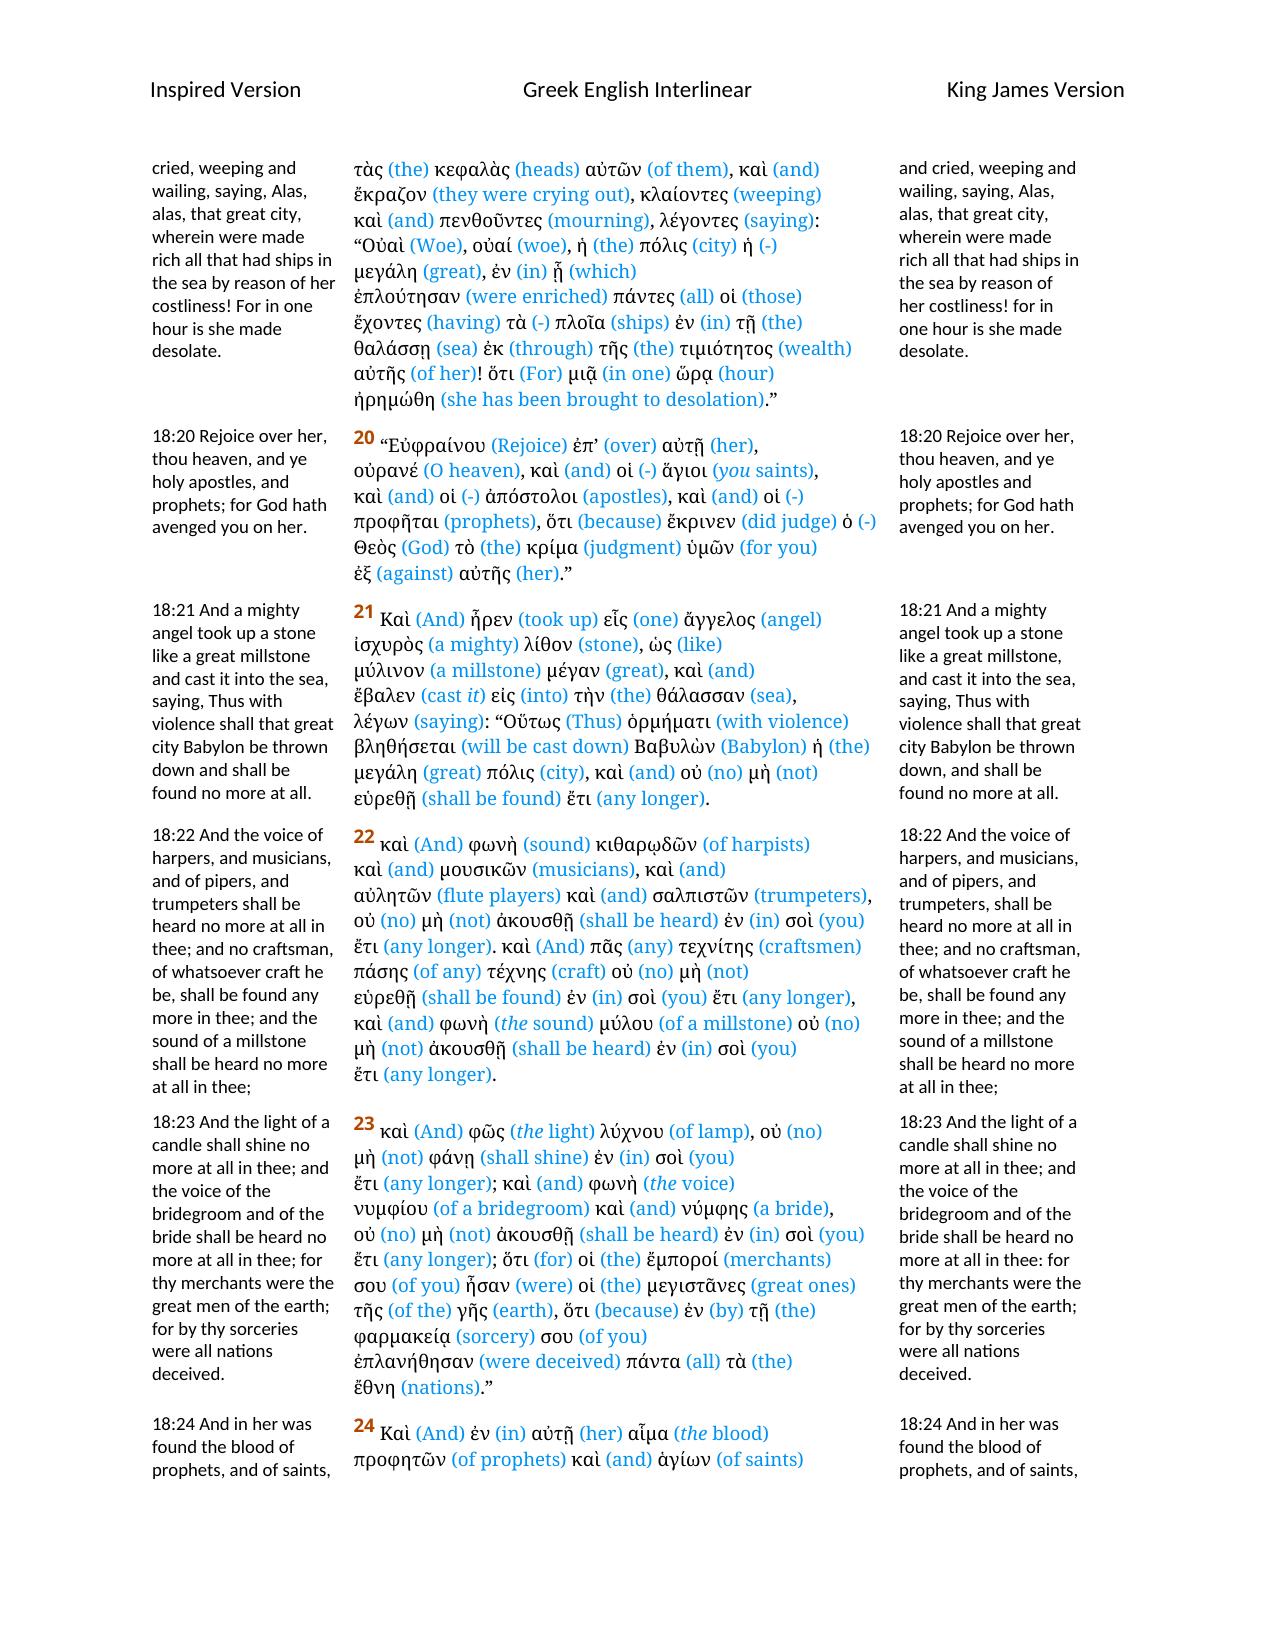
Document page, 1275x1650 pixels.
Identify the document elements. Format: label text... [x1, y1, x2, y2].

table_cell 20 “Εὐφραίνου (Rejoice) ἐπ’ (over) αὐτῇ (her), οὐρανέ (O heaven), καὶ (and) οἱ (-) ἅγιοι (you saints), καὶ (and) οἱ (-) ἀπόστολοι (apostles), καὶ (and) οἱ (-) προφῆται (prophets), ὅτι (because) ἔκρινεν (did judge) ὁ (-) Θεὸς (God) τὸ (the) κρίμα (judgment) ὑμῶν (for you) ἐξ (against) αὐτῆς (her).” [347, 418, 888, 592]
table_cell 18:20 Rejoice over her, thou heaven, and ye holy apostles and prophets; for God hath avenged you on her. [888, 418, 1093, 592]
table_cell 22 καὶ (And) φωνὴ (sound) κιθαρῳδῶν (of harpists) καὶ (and) μουσικῶν (musicians), καὶ (and) αὐλητῶν (flute players) καὶ (and) σαλπιστῶν (trumpeters), οὐ (no) μὴ (not) ἀκουσθῇ (shall be heard) ἐν (in) σοὶ (you) ἔτι (any longer). καὶ (And) πᾶς (any) τεχνίτης (craftsmen) πάσης (of any) τέχνης (craft) οὐ (no) μὴ (not) εὑρεθῇ (shall be found) ἐν (in) σοὶ (you) ἔτι (any longer), καὶ (and) φωνὴ (the sound) μύλου (of a millstone) οὐ (no) μὴ (not) ἀκουσθῇ (shall be heard) ἐν (in) σοὶ (you) ἔτι (any longer). [347, 817, 888, 1104]
table_cell 18:22 And the voice of harpers, and musicians, and of pipers, and trumpeters, shall be heard no more at all in thee; and no craftsman, of whatsoever craft he be, shall be found any more in thee; and the sound of a millstone shall be heard no more at all in thee; [888, 817, 1093, 1104]
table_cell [141, 1406, 347, 1487]
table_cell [347, 150, 888, 418]
table_cell 18:22 And the voice of harpers, and musicians, and of pipers, and trumpeters shall be heard no more at all in thee; and no craftsman, of whatsoever craft he be, shall be found any more in thee; and the sound of a millstone shall be heard no more at all in thee; [141, 817, 347, 1104]
table_cell 18:20 Rejoice over her, thou heaven, and ye holy apostles, and prophets; for God hath avenged you on her. [141, 418, 347, 592]
table_cell 21 Καὶ (And) ἦρεν (took up) εἷς (one) ἄγγελος (angel) ἰσχυρὸς (a mighty) λίθον (stone), ὡς (like) μύλινον (a millstone) μέγαν (great), καὶ (and) ἔβαλεν (cast it) εἰς (into) τὴν (the) θάλασσαν (sea), λέγων (saying): “Οὕτως (Thus) ὁρμήματι (with violence) βληθήσεται (will be cast down) Βαβυλὼν (Babylon) ἡ (the) μεγάλη (great) πόλις (city), καὶ (and) οὐ (no) μὴ (not) εὑρεθῇ (shall be found) ἔτι (any longer). [347, 592, 888, 817]
table_cell 18:23 And the light of a candle shall shine no more at all in thee; and the voice of the bridegroom and of the bride shall be heard no more at all in thee: for thy merchants were the great men of the earth; for by thy sorceries were all nations deceived. [888, 1104, 1093, 1406]
table_cell 18:21 And a mighty angel took up a stone like a great millstone, and cast it into the sea, saying, Thus with violence shall that great city Babylon be thrown down, and shall be found no more at all. [888, 592, 1093, 817]
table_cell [888, 1406, 1093, 1487]
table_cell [888, 150, 1093, 418]
table_cell 18:23 And the light of a candle shall shine no more at all in thee; and the voice of the bridegroom and of the bride shall be heard no more at all in thee; for thy merchants were the great men of the earth; for by thy sorceries were all nations deceived. [141, 1104, 347, 1406]
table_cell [141, 150, 347, 418]
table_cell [347, 1406, 888, 1487]
table_cell 23 καὶ (And) φῶς (the light) λύχνου (of lamp), οὐ (no) μὴ (not) φάνῃ (shall shine) ἐν (in) σοὶ (you) ἔτι (any longer); καὶ (and) φωνὴ (the voice) νυμφίου (of a bridegroom) καὶ (and) νύμφης (a bride), οὐ (no) μὴ (not) ἀκουσθῇ (shall be heard) ἐν (in) σοὶ (you) ἔτι (any longer); ὅτι (for) οἱ (the) ἔμποροί (merchants) σου (of you) ἦσαν (were) οἱ (the) μεγιστᾶνες (great ones) τῆς (of the) γῆς (earth), ὅτι (because) ἐν (by) τῇ (the) φαρμακείᾳ (sorcery) σου (of you) ἐπλανήθησαν (were deceived) πάντα (all) τὰ (the) ἔθνη (nations).” [347, 1104, 888, 1406]
table_cell 18:21 And a mighty angel took up a stone like a great millstone and cast it into the sea, saying, Thus with violence shall that great city Babylon be thrown down and shall be found no more at all. [141, 592, 347, 817]
